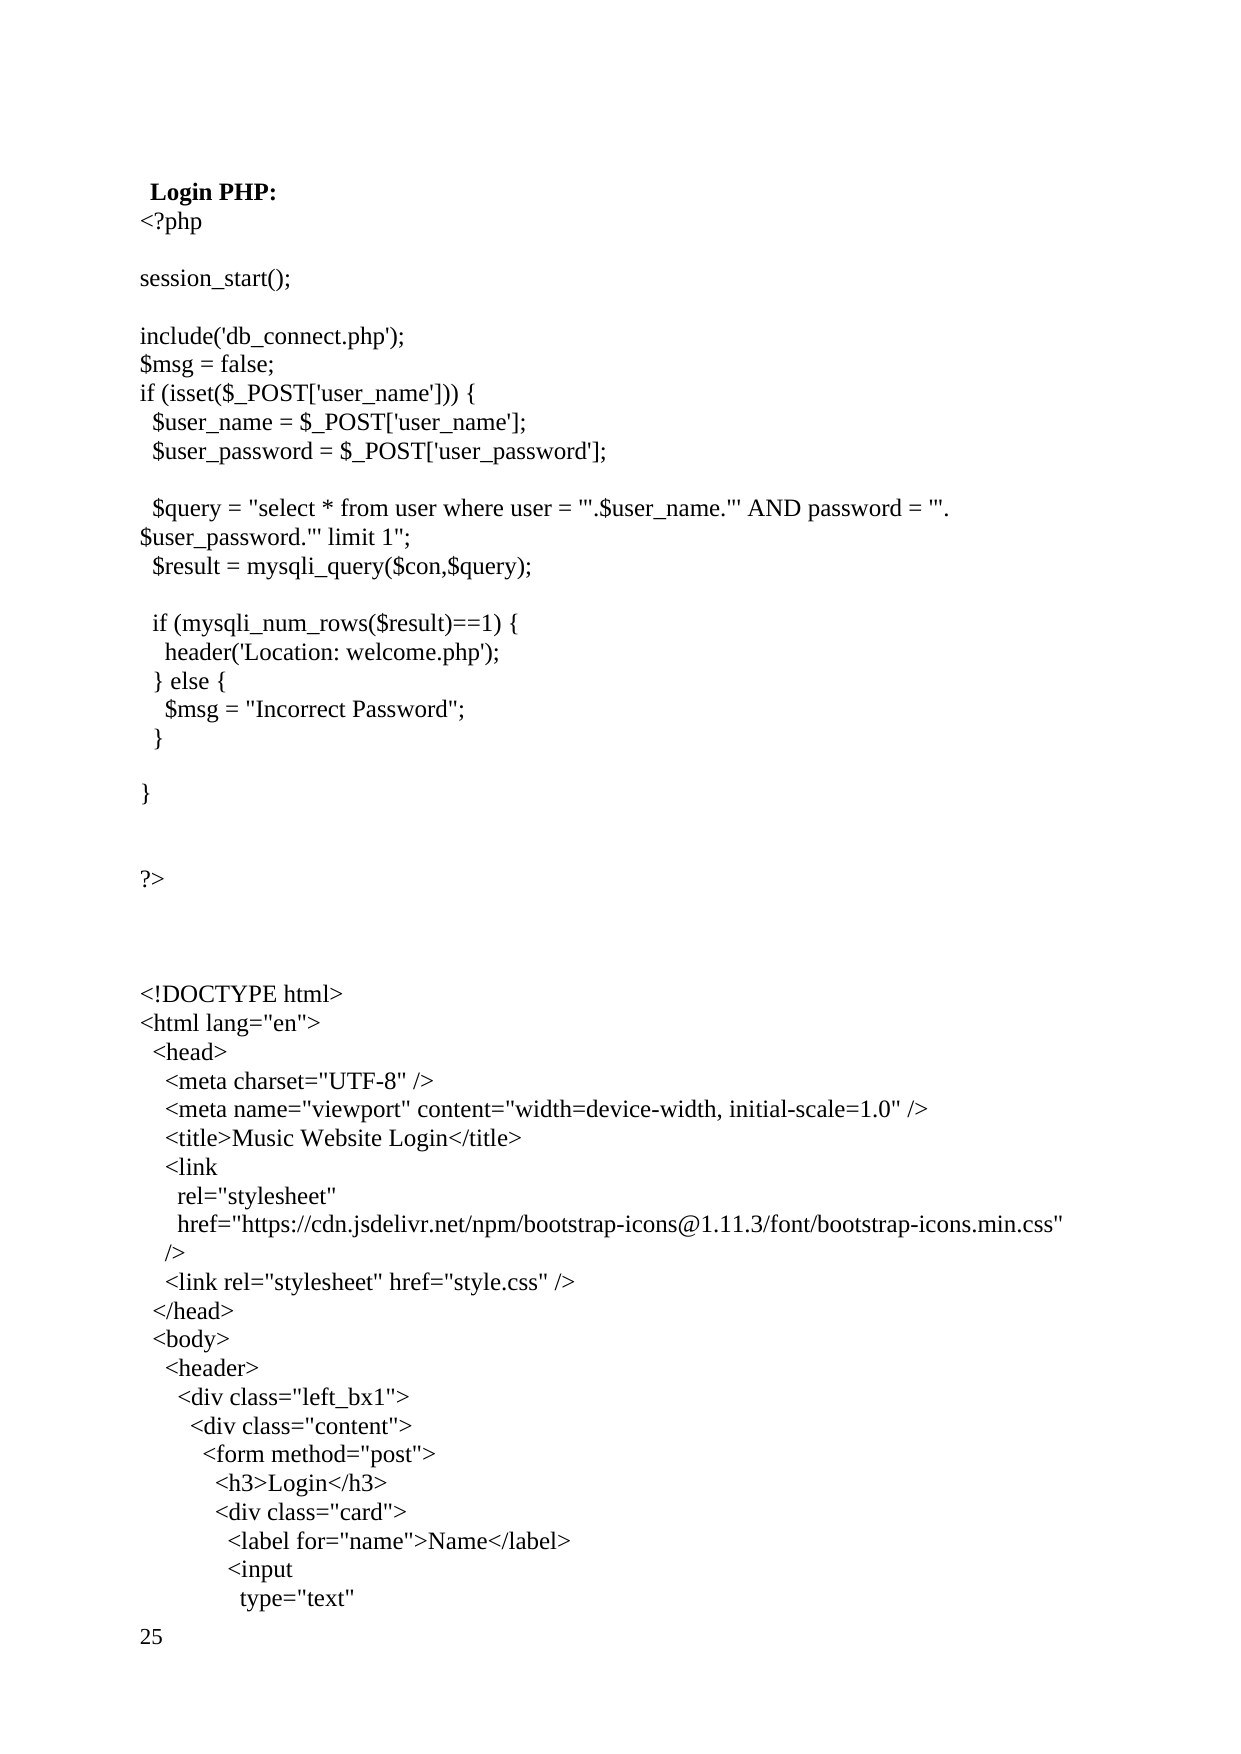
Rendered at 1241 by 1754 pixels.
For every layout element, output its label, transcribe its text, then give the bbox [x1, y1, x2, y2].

text <html lang="en"> [139, 1008, 1103, 1037]
text <h3>Login</h3> [139, 1468, 1103, 1497]
text if (isset($_POST['user_name'])) { [139, 378, 1103, 407]
text type="text" [139, 1583, 1103, 1612]
text <div class="content"> [139, 1411, 1103, 1439]
text <meta name="viewport" content="width=device-width, initial-scale=1.0" /> [139, 1094, 1103, 1123]
text $user_password = $_POST['user_password']; [139, 436, 1103, 464]
text <head> [139, 1037, 1103, 1066]
text <link [139, 1152, 1103, 1181]
text <div class="left_bx1"> [139, 1382, 1103, 1411]
text <label for="name">Name</label> [139, 1526, 1103, 1554]
text $msg = false; [139, 349, 1103, 378]
text if (mysqli_num_rows($result)==1) { [139, 608, 1103, 637]
text $query = "select * from user where user = '".$user_name."' AND password = '".$user_password."' limit 1"; [139, 493, 1103, 551]
text <body> [139, 1324, 1103, 1353]
text header('Location: welcome.php'); [139, 637, 1103, 666]
text include('db_connect.php'); [139, 321, 1103, 349]
text <div class="card"> [139, 1497, 1103, 1526]
text <link rel="stylesheet" href="style.css" /> [139, 1267, 1103, 1296]
text <meta charset="UTF-8" /> [139, 1066, 1103, 1094]
text <header> [139, 1353, 1103, 1382]
text $msg = "Incorrect Password"; [139, 694, 1103, 723]
text ?> [139, 864, 1103, 893]
text <!DOCTYPE html> [139, 979, 1103, 1008]
text <title>Music Website Login</title> [139, 1123, 1103, 1152]
text <form method="post"> [139, 1439, 1103, 1468]
text href="https://cdn.jsdelivr.net/npm/bootstrap-icons@1.11.3/font/bootstrap-icons.min.css" [139, 1209, 1103, 1238]
text session_start(); [139, 263, 1103, 292]
text } [139, 778, 1103, 807]
subtitle Login PHP: [150, 177, 1103, 206]
text </head> [139, 1296, 1103, 1324]
text <?php [139, 206, 1103, 234]
text rel="stylesheet" [139, 1181, 1103, 1209]
text /> [139, 1238, 1103, 1267]
text <input [139, 1554, 1103, 1583]
text } [139, 723, 1103, 752]
text } else { [139, 666, 1103, 694]
text $result = mysqli_query($con,$query); [139, 551, 1103, 579]
text $user_name = $_POST['user_name']; [139, 407, 1103, 436]
